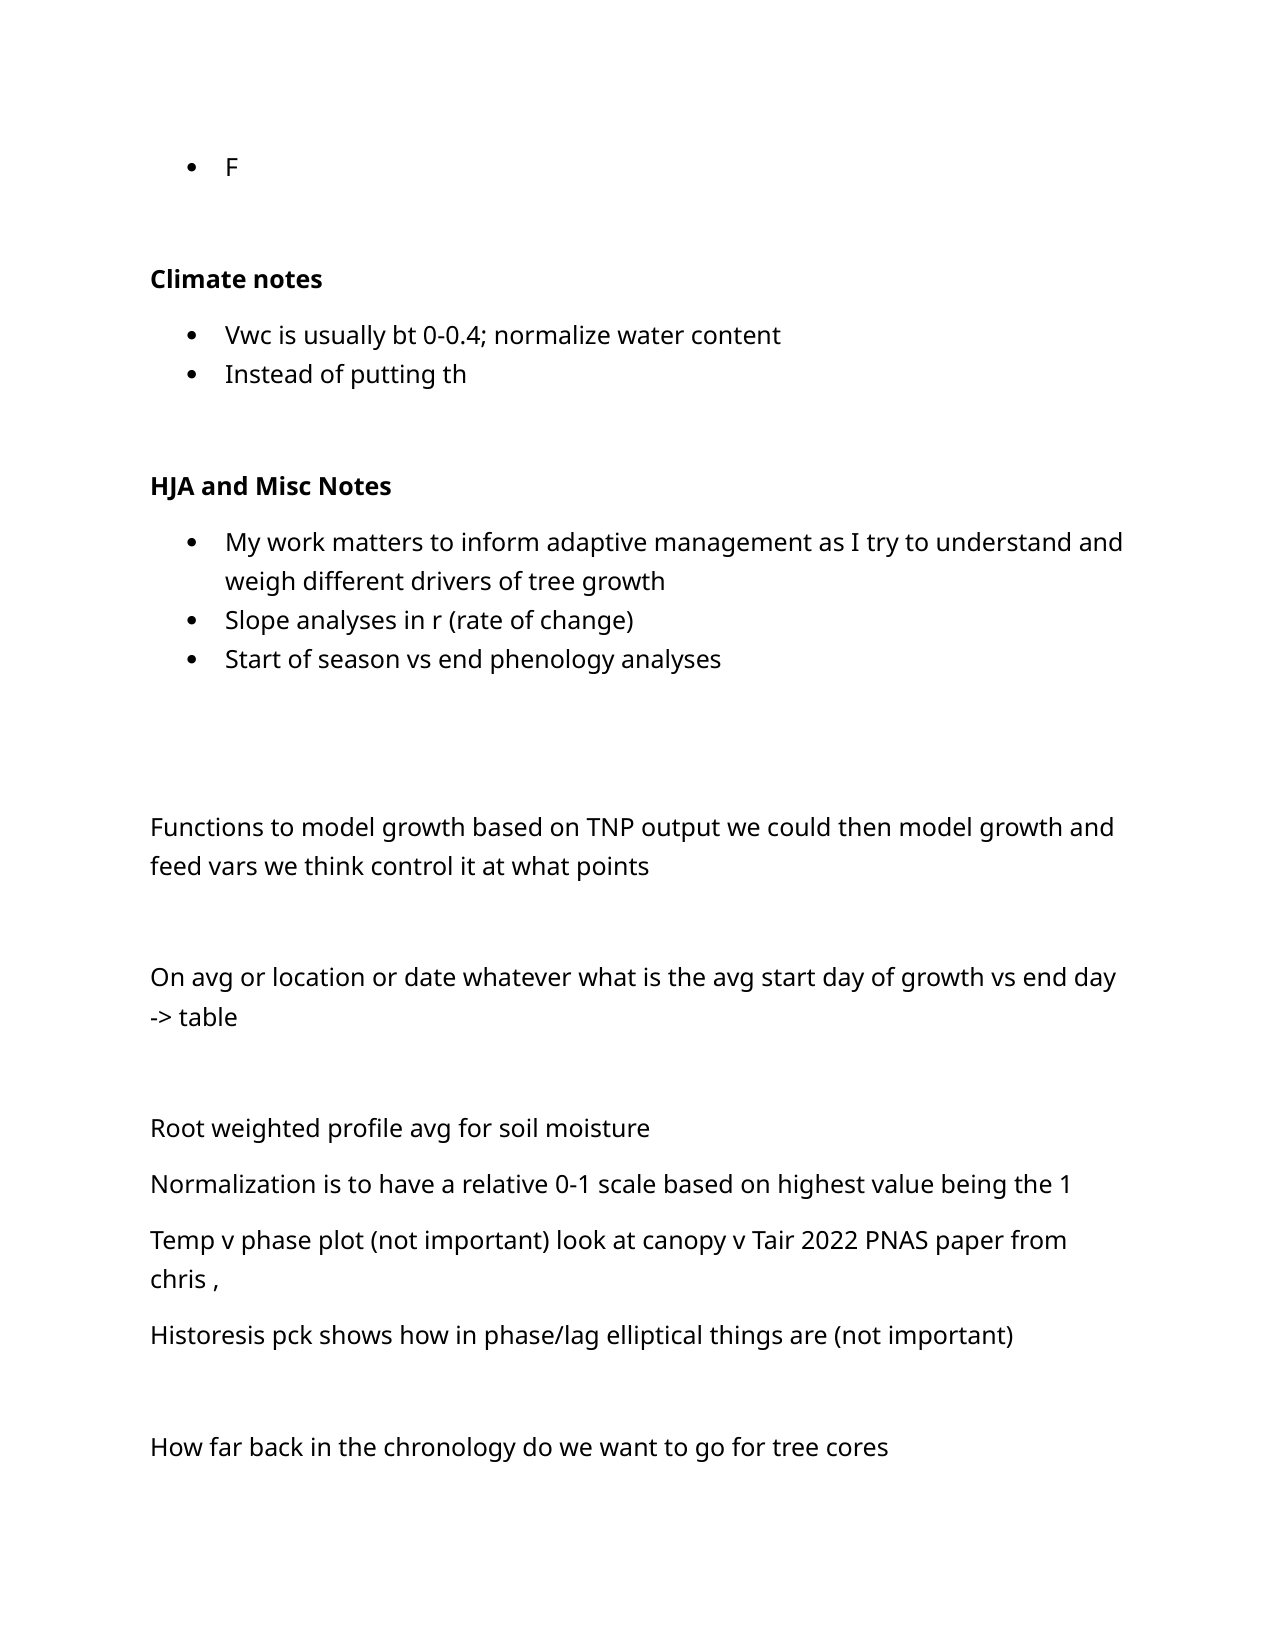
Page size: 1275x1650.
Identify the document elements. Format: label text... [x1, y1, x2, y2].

list Start of season vs end phenology analyses [187, 642, 1125, 676]
text Historesis pck shows how in phase/lag elliptical things are (not important) [150, 1317, 1125, 1352]
text Normalization is to have a relative 0-1 scale based on highest value being the 1 [150, 1167, 1125, 1201]
list Slope analyses in r (rate of change) [187, 602, 1125, 637]
list My work matters to inform adaptive management as I try to understand and weigh different drivers of tree growth [187, 524, 1125, 597]
text Temp v phase plot (not important) look at canopy v Tair 2022 PNAS paper from chris , [150, 1222, 1125, 1296]
list Instead of putting th [187, 357, 1125, 391]
text Root weighted profile avg for soil moisture [150, 1111, 1125, 1145]
list F [187, 150, 1125, 184]
text Climate notes [150, 262, 1125, 296]
text How far back in the chronology do we want to go for tree cores [150, 1429, 1125, 1463]
list Vwc is usually bt 0-0.4; normalize water content [187, 317, 1125, 352]
text HJA and Misc Notes [150, 468, 1125, 502]
text On avg or location or date whatever what is the avg start day of growth vs end day -> table [150, 960, 1125, 1033]
text Functions to model growth based on TNP output we could then model growth and feed vars we think control it at what points [150, 809, 1125, 882]
